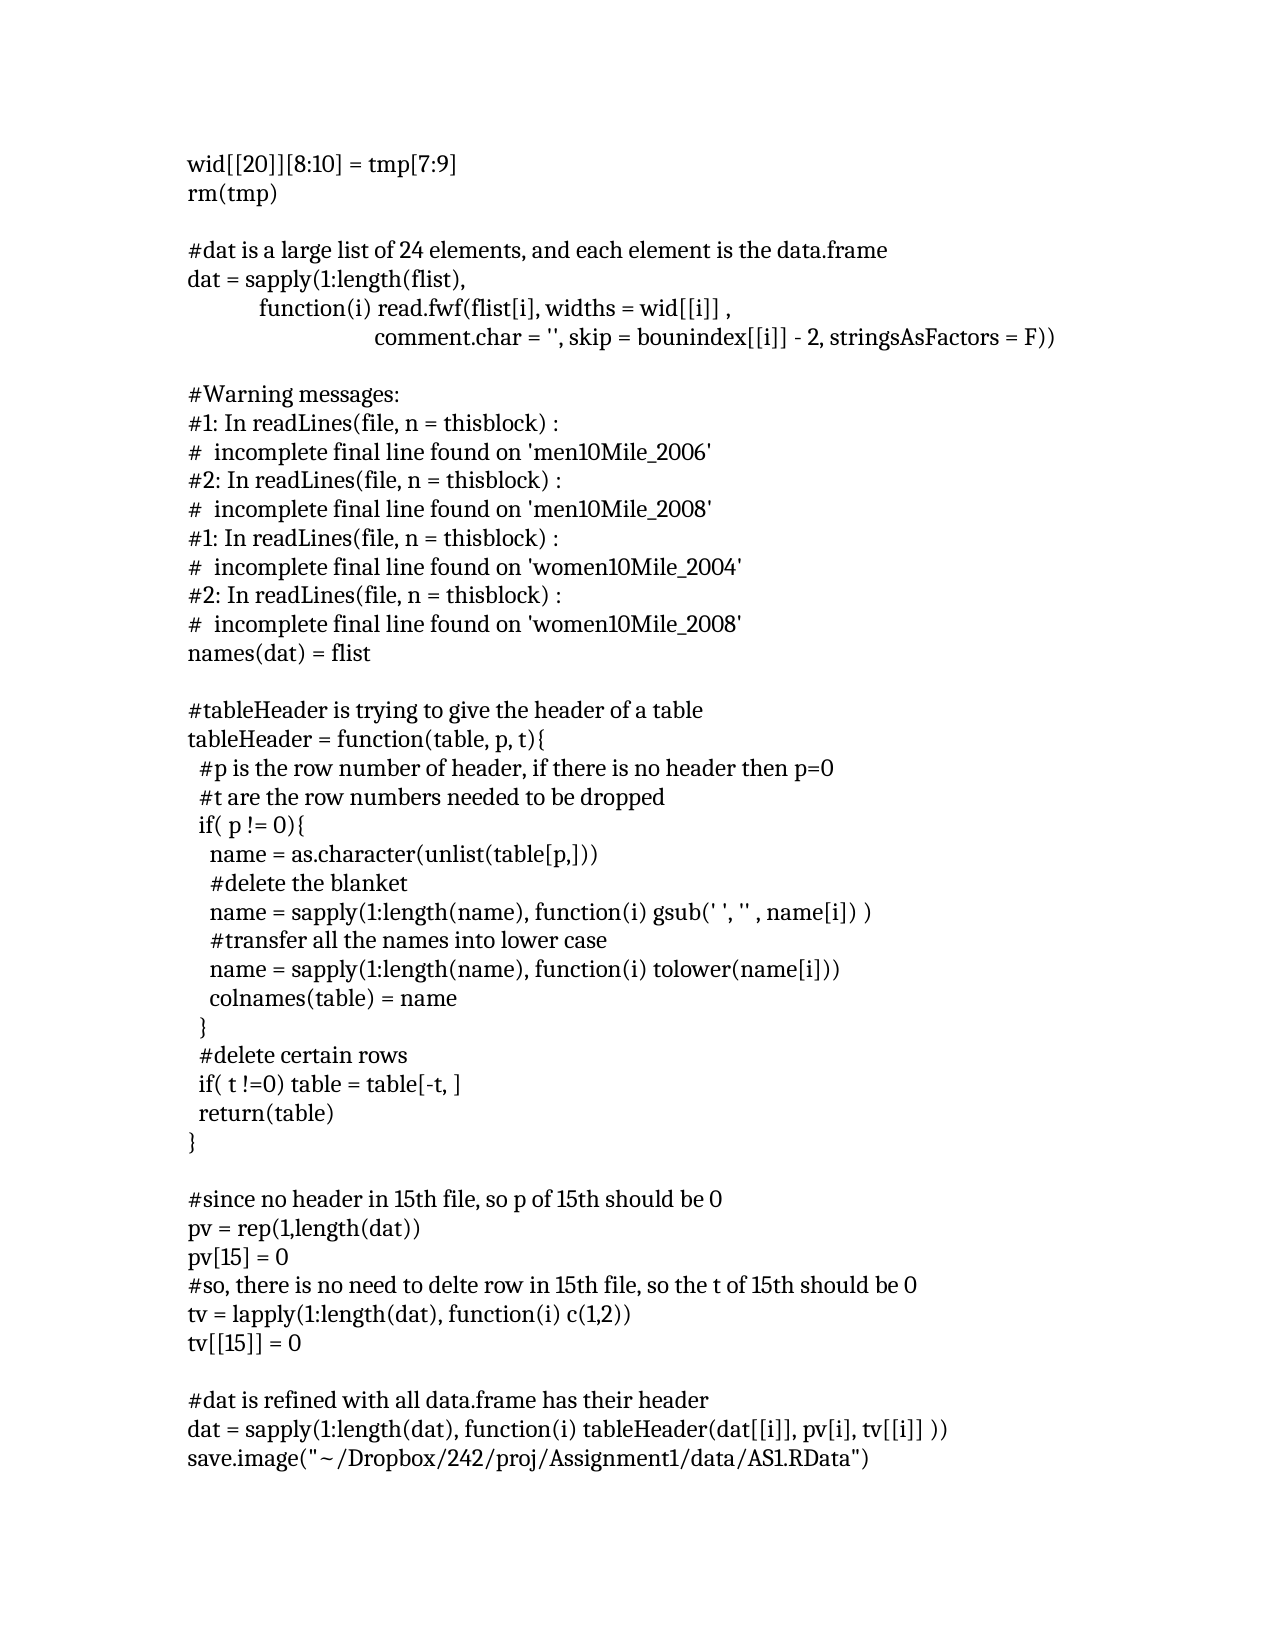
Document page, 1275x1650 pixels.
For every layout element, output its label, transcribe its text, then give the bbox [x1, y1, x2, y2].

text #delete the blanket [187, 869, 1087, 897]
text tableHeader = function(table, p, t){ [187, 725, 1087, 754]
text return(table) [187, 1099, 1087, 1127]
text # incomplete final line found on 'men10Mile_2006' [187, 437, 1087, 466]
text function(i) read.fwf(flist[i], widths = wid[[i]] , [187, 294, 1087, 322]
text name = sapply(1:length(name), function(i) tolower(name[i])) [187, 955, 1087, 984]
text # incomplete final line found on 'men10Mile_2008' [187, 495, 1087, 524]
text #tableHeader is trying to give the header of a table [187, 696, 1087, 725]
text #2: In readLines(file, n = thisblock) : [187, 581, 1087, 610]
text #2: In readLines(file, n = thisblock) : [187, 466, 1087, 495]
text tv = lapply(1:length(dat), function(i) c(1,2)) [187, 1300, 1087, 1329]
text dat = sapply(1:length(flist), [187, 265, 1087, 294]
text #p is the row number of header, if there is no header then p=0 [187, 754, 1087, 782]
text #1: In readLines(file, n = thisblock) : [187, 524, 1087, 552]
text #dat is a large list of 24 elements, and each element is the data.frame [187, 236, 1087, 265]
text #since no header in 15th file, so p of 15th should be 0 [187, 1185, 1087, 1214]
text dat = sapply(1:length(dat), function(i) tableHeader(dat[[i]], pv[i], tv[[i]] )) [187, 1415, 1087, 1444]
text name = as.character(unlist(table[p,])) [187, 840, 1087, 869]
text #t are the row numbers needed to be dropped [187, 782, 1087, 811]
text rm(tmp) [187, 179, 1087, 207]
text #dat is refined with all data.frame has their header [187, 1386, 1087, 1415]
text tv[[15]] = 0 [187, 1329, 1087, 1357]
text names(dat) = flist [187, 639, 1087, 667]
text name = sapply(1:length(name), function(i) gsub(' ', '' , name[i]) ) [187, 897, 1087, 926]
text comment.char = '', skip = bounindex[[i]] - 2, stringsAsFactors = F)) [187, 322, 1087, 351]
text if( p != 0){ [187, 811, 1087, 840]
text #so, there is no need to delte row in 15th file, so the t of 15th should be 0 [187, 1271, 1087, 1300]
text # incomplete final line found on 'women10Mile_2008' [187, 610, 1087, 639]
text pv[15] = 0 [187, 1242, 1087, 1271]
text # incomplete final line found on 'women10Mile_2004' [187, 552, 1087, 581]
text #1: In readLines(file, n = thisblock) : [187, 409, 1087, 437]
text pv = rep(1,length(dat)) [187, 1214, 1087, 1242]
text save.image("~/Dropbox/242/proj/Assignment1/data/AS1.RData") [187, 1444, 1087, 1472]
text #transfer all the names into lower case [187, 926, 1087, 955]
text if( t !=0) table = table[-t, ] [187, 1070, 1087, 1099]
text } [187, 1127, 1087, 1156]
text wid[[20]][8:10] = tmp[7:9] [187, 150, 1087, 179]
text #Warning messages: [187, 380, 1087, 409]
text #delete certain rows [187, 1041, 1087, 1070]
text } [187, 1012, 1087, 1041]
text colnames(table) = name [187, 984, 1087, 1012]
